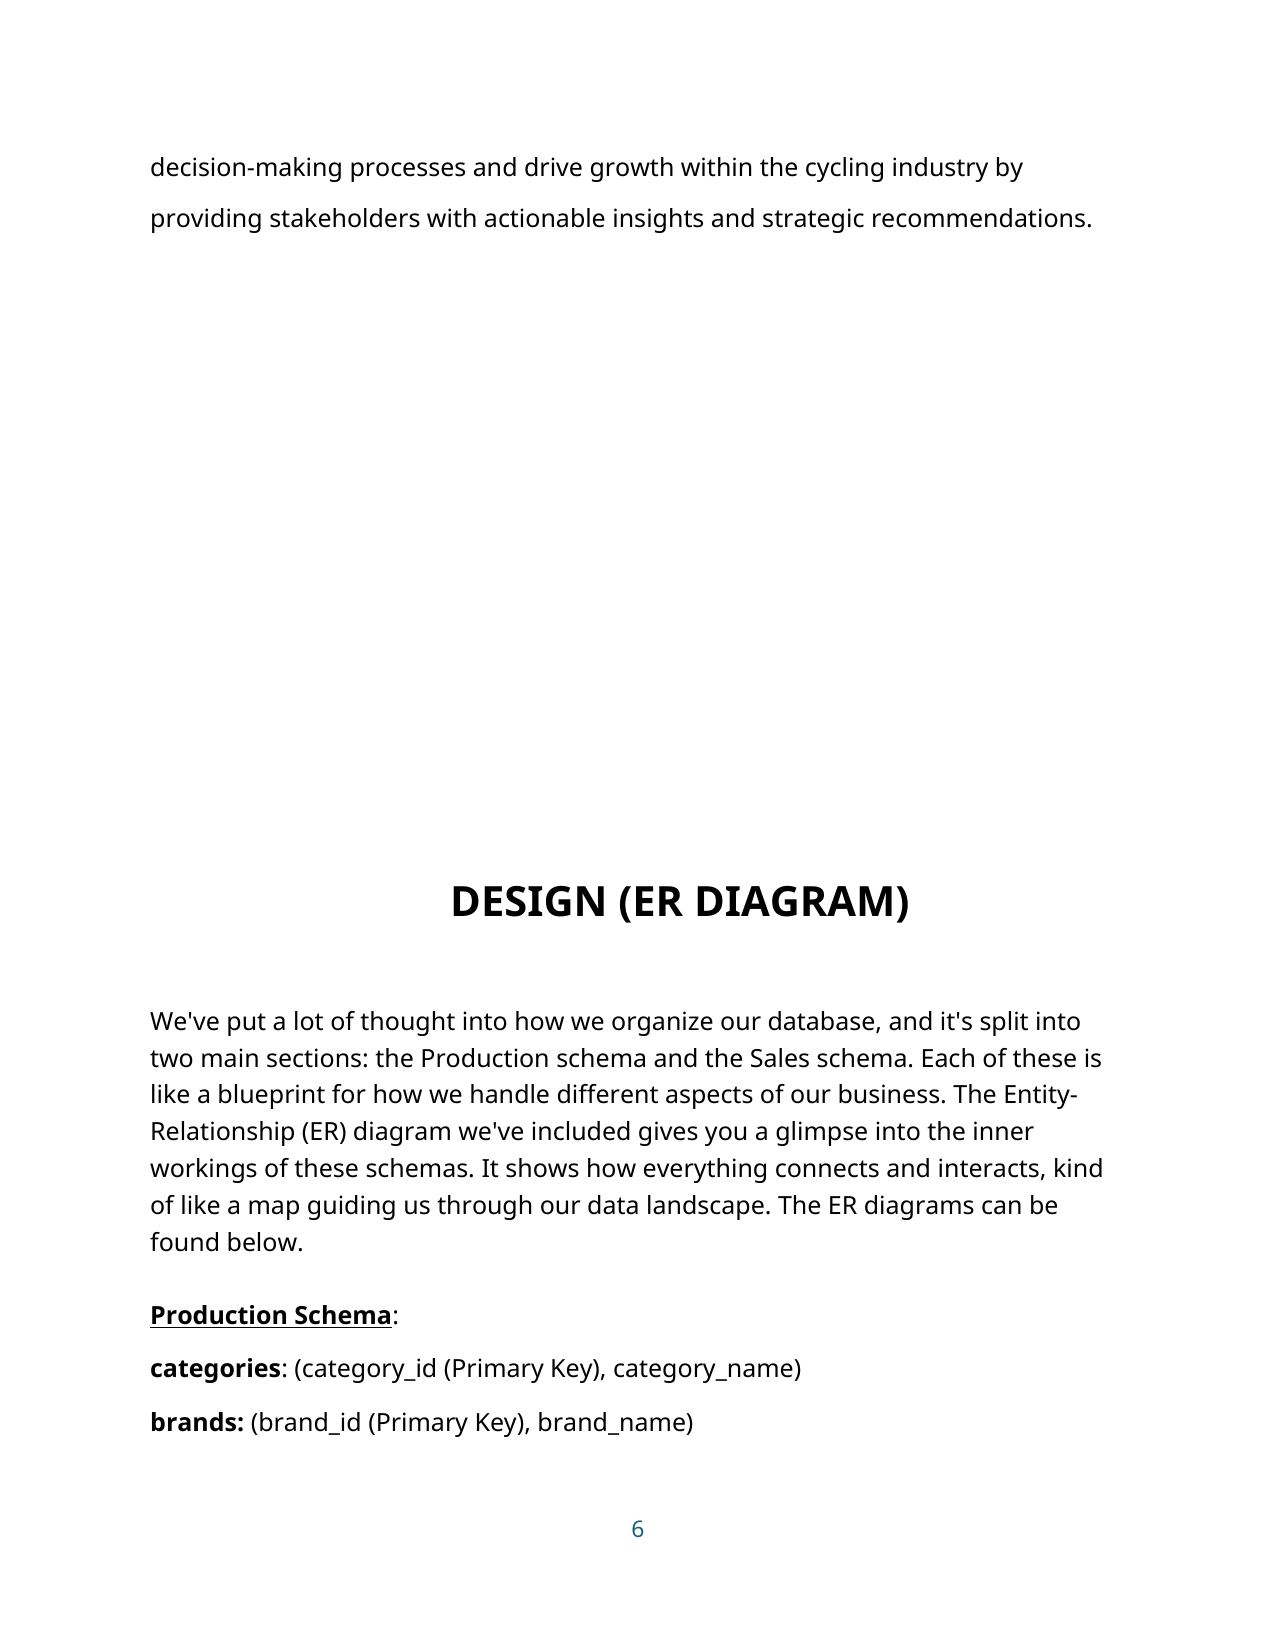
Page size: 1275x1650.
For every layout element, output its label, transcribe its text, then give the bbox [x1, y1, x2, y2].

text brands: (brand_id (Primary Key), brand_name) [150, 1404, 1125, 1439]
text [150, 150, 1125, 235]
text We've put a lot of thought into how we organize our database, and it's split into two main sections: the Production schema and the Sales schema. Each of these is like a blueprint for how we handle different aspects of our business. The Entity-Relationship (ER) diagram we've included gives you a glimpse into the inner workings of these schemas. It shows how everything connects and interacts, kind of like a map guiding us through our data landscape. The ER diagrams can be found below. Production Schema: [150, 1003, 1125, 1332]
text DESIGN (ER DIAGRAM) [375, 872, 1125, 929]
text categories: (category_id (Primary Key), category_name) [150, 1351, 1125, 1385]
